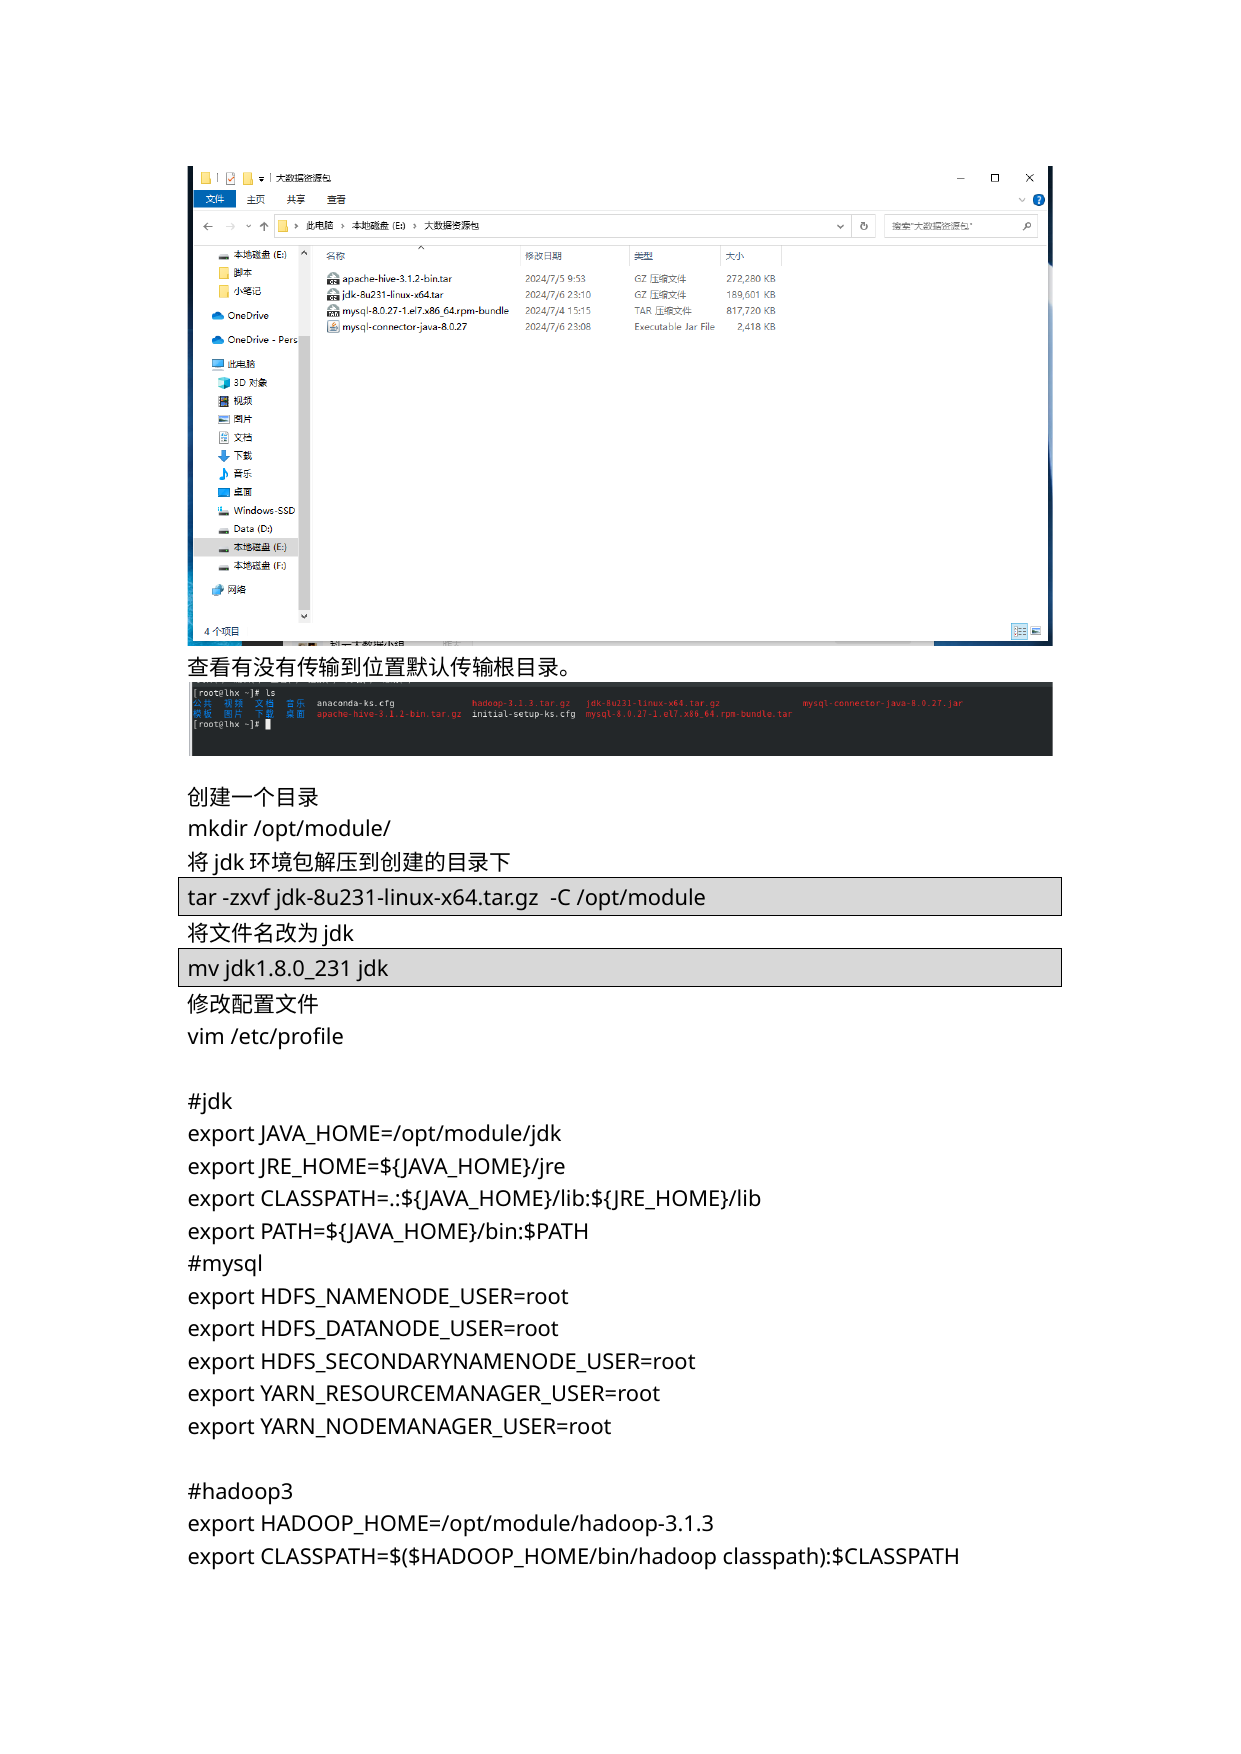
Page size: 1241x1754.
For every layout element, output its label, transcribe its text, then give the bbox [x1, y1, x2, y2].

picture [187, 166, 1053, 646]
text 修改配置文件 [187, 987, 1053, 1019]
text export JRE_HOME=${JAVA_HOME}/jre [187, 1149, 1053, 1182]
text mv jdk1.8.0_231 jdk [179, 949, 1061, 986]
text vim /etc/profile [187, 1019, 1053, 1052]
text export JAVA_HOME=/opt/module/jdk [187, 1117, 1053, 1149]
text export CLASSPATH=$($HADOOP_HOME/bin/hadoop classpath):$CLASSPATH [187, 1539, 1053, 1572]
text #mysql [187, 1247, 1053, 1279]
text #jdk [187, 1084, 1053, 1117]
text export HDFS_SECONDARYNAMENODE_USER=root [187, 1344, 1053, 1377]
picture [187, 682, 1053, 756]
text 将文件名改为jdk [187, 916, 1053, 948]
text export YARN_NODEMANAGER_USER=root [187, 1409, 1053, 1442]
text 创建一个目录 [187, 779, 1053, 812]
text export HDFS_DATANODE_USER=root [187, 1312, 1053, 1344]
text export HADOOP_HOME=/opt/module/hadoop-3.1.3 [187, 1507, 1053, 1539]
text export CLASSPATH=.:${JAVA_HOME}/lib:${JRE_HOME}/lib [187, 1182, 1053, 1214]
text mkdir /opt/module/ [187, 812, 1053, 844]
text export YARN_RESOURCEMANAGER_USER=root [187, 1377, 1053, 1409]
text 查看有没有传输到位置默认传输根目录。 [187, 646, 1053, 682]
text #hadoop3 [187, 1474, 1053, 1507]
text tar -zxvf jdk-8u231-linux-x64.tar.gz -C /opt/module [179, 878, 1061, 915]
text export HDFS_NAMENODE_USER=root [187, 1279, 1053, 1312]
text export PATH=${JAVA_HOME}/bin:$PATH [187, 1214, 1053, 1247]
text 将jdk环境包解压到创建的目录下 [187, 844, 1053, 877]
